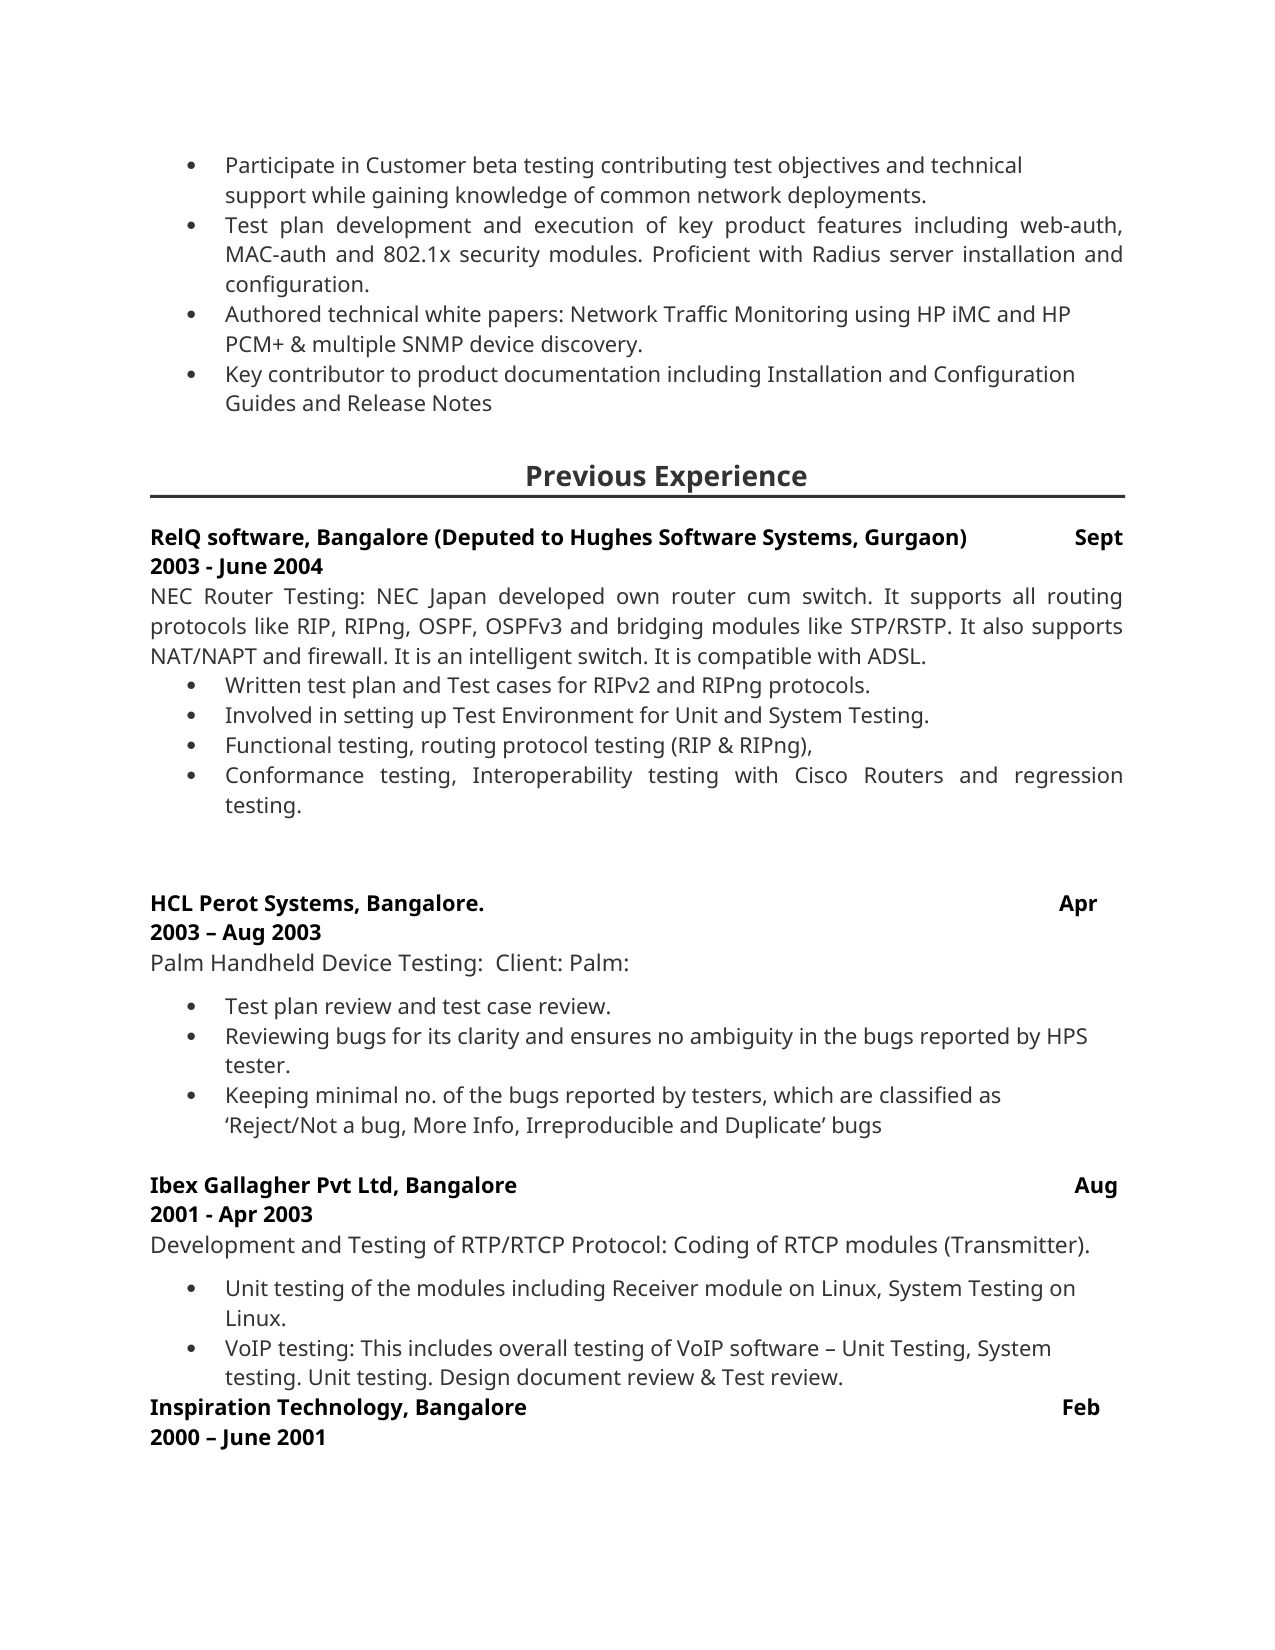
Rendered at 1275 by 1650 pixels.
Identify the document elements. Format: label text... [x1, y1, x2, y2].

list Unit testing of the modules including Receiver module on Linux, System Testing on Linux. [187, 1273, 1100, 1332]
list Keeping minimal no. of the bugs reported by testers, which are classified as ‘Reject/Not a bug, More Info, Irreproducible and Duplicate’ bugs [187, 1080, 1100, 1140]
list Authored technical white papers: Network Traffic Monitoring using HP iMC and HP PCM+ & multiple SNMP device discovery. [187, 299, 1100, 358]
list VoIP testing: This includes overall testing of VoIP software – Unit Testing, System testing. Unit testing. Design document review & Test review. [187, 1332, 1100, 1392]
list Functional testing, routing protocol testing (RIP & RIPng), [187, 730, 1125, 760]
list Conformance testing, Interoperability testing with Cisco Routers and regression testing. [187, 760, 1125, 819]
text Palm Handheld Device Testing: Client: Palm: [150, 947, 1125, 978]
list Involved in setting up Test Environment for Unit and System Testing. [187, 700, 1125, 730]
list Reviewing bugs for its clarity and ensures no ambiguity in the bugs reported by HPS tester. [187, 1021, 1100, 1080]
list Key contributor to product documentation including Installation and Configuration Guides and Release Notes [187, 358, 1100, 418]
list Test plan development and execution of key product features including web-auth, MAC-auth and 802.1x security modules. Proficient with Radius server installation and configuration. [187, 209, 1125, 299]
text HCL Perot Systems, Bangalore. Apr 2003 – Aug 2003 [150, 887, 1125, 947]
text Previous Experience [450, 456, 1125, 494]
text Ibex Gallagher Pvt Ltd, Bangalore Aug 2001 - Apr 2003 [150, 1169, 1125, 1229]
list Participate in Customer beta testing contributing test objectives and technical support while gaining knowledge of common network deployments. [187, 150, 1100, 209]
text Inspiration Technology, Bangalore Feb 2000 – June 2001 [150, 1392, 1125, 1452]
text NEC Router Testing: NEC Japan developed own router cum switch. It supports all routing protocols like RIP, RIPng, OSPF, OSPFv3 and bridging modules like STP/RSTP. It also supports NAT/NAPT and firewall. It is an intelligent switch. It is compatible with ADSL. [150, 581, 1125, 670]
list Test plan review and test case review. [187, 991, 1100, 1021]
text Development and Testing of RTP/RTCP Protocol: Coding of RTCP modules (Transmitter). [150, 1229, 1125, 1260]
list Written test plan and Test cases for RIPv2 and RIPng protocols. [187, 670, 1125, 700]
text RelQ software, Bangalore (Deputed to Hughes Software Systems, Gurgaon) Sept 2003 - June 2004 [150, 521, 1125, 581]
